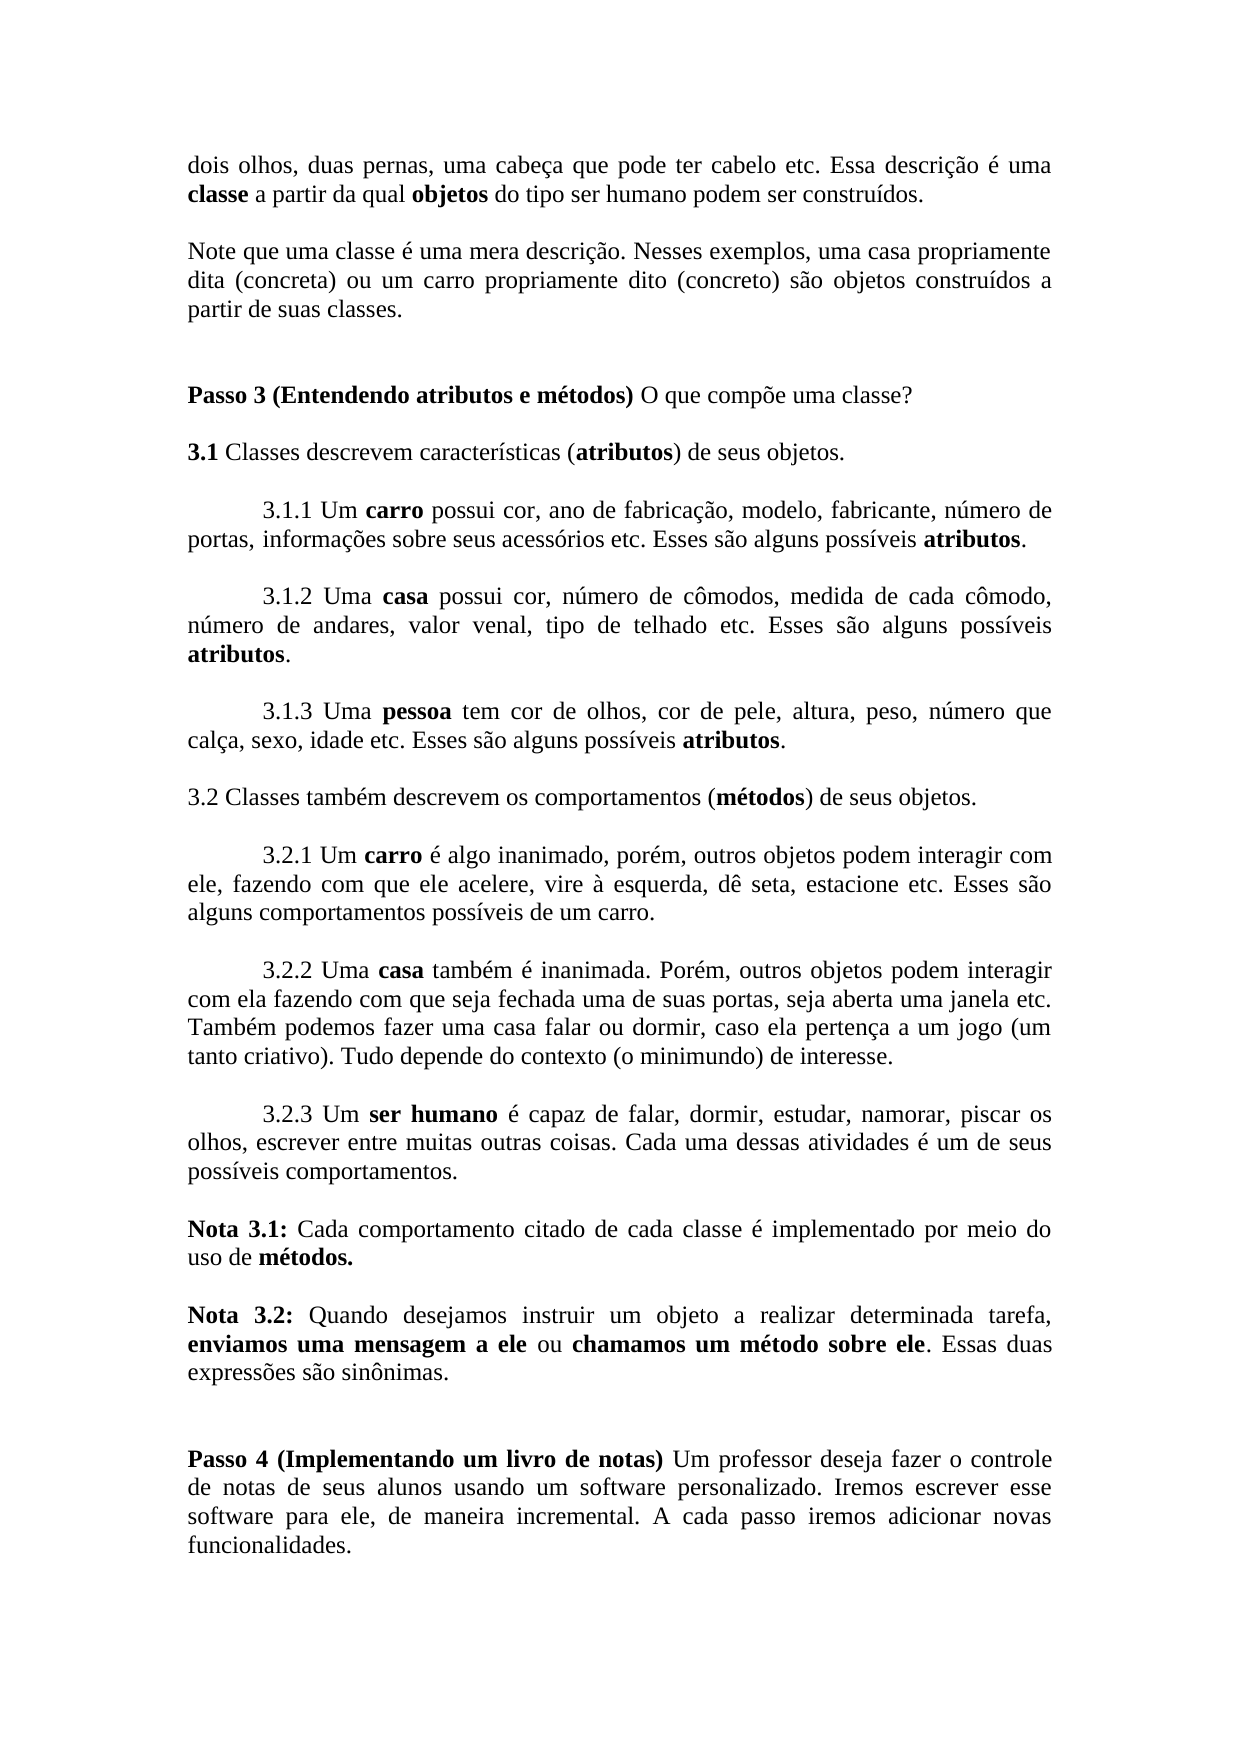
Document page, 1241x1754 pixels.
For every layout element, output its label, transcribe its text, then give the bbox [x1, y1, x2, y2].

text Passo 4 (Implementando um livro de notas) Um professor deseja fazer o controle de notas de seus alunos usando um software personalizado. Iremos escrever esse software para ele, de maneira incremental. A cada passo iremos adicionar novas funcionalidades. [187, 1444, 1053, 1559]
text 3.2.3 Um ser humano é capaz de falar, dormir, estudar, namorar, piscar os olhos, escrever entre muitas outras coisas. Cada uma dessas atividades é um de seus possíveis comportamentos. [187, 1099, 1053, 1185]
text 3.2.2 Uma casa também é inanimada. Porém, outros objetos podem interagir com ela fazendo com que seja fechada uma de suas portas, seja aberta uma janela etc. Também podemos fazer uma casa falar ou dormir, caso ela pertença a um jogo (um tanto criativo). Tudo depende do contexto (o minimundo) de interesse. [187, 955, 1053, 1070]
text Note que uma classe é uma mera descrição. Nesses exemplos, uma casa propriamente dita (concreta) ou um carro propriamente dito (concreto) são objetos construídos a partir de suas classes. [187, 236, 1053, 322]
text 3.1 Classes descrevem características (atributos) de seus objetos. [187, 437, 1053, 466]
text 3.2 Classes também descrevem os comportamentos (métodos) de seus objetos. [187, 782, 1053, 811]
text 3.2.1 Um carro é algo inanimado, porém, outros objetos podem interagir com ele, fazendo com que ele acelere, vire à esquerda, dê seta, estacione etc. Esses são alguns comportamentos possíveis de um carro. [187, 840, 1053, 926]
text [187, 150, 1053, 207]
text Passo 3 (Entendendo atributos e métodos) O que compõe uma classe? [187, 380, 1053, 409]
text 3.1.3 Uma pessoa tem cor de olhos, cor de pele, altura, peso, número que calça, sexo, idade etc. Esses são alguns possíveis atributos. [187, 696, 1053, 754]
text Nota 3.1: Cada comportamento citado de cada classe é implementado por meio do uso de métodos. [187, 1214, 1053, 1271]
text 3.1.1 Um carro possui cor, ano de fabricação, modelo, fabricante, número de portas, informações sobre seus acessórios etc. Esses são alguns possíveis atributos. [187, 495, 1053, 552]
text Nota 3.2: Quando desejamos instruir um objeto a realizar determinada tarefa, enviamos uma mensagem a ele ou chamamos um método sobre ele. Essas duas expressões são sinônimas. [187, 1300, 1053, 1386]
text 3.1.2 Uma casa possui cor, número de cômodos, medida de cada cômodo, número de andares, valor venal, tipo de telhado etc. Esses são alguns possíveis atributos. [187, 581, 1053, 667]
